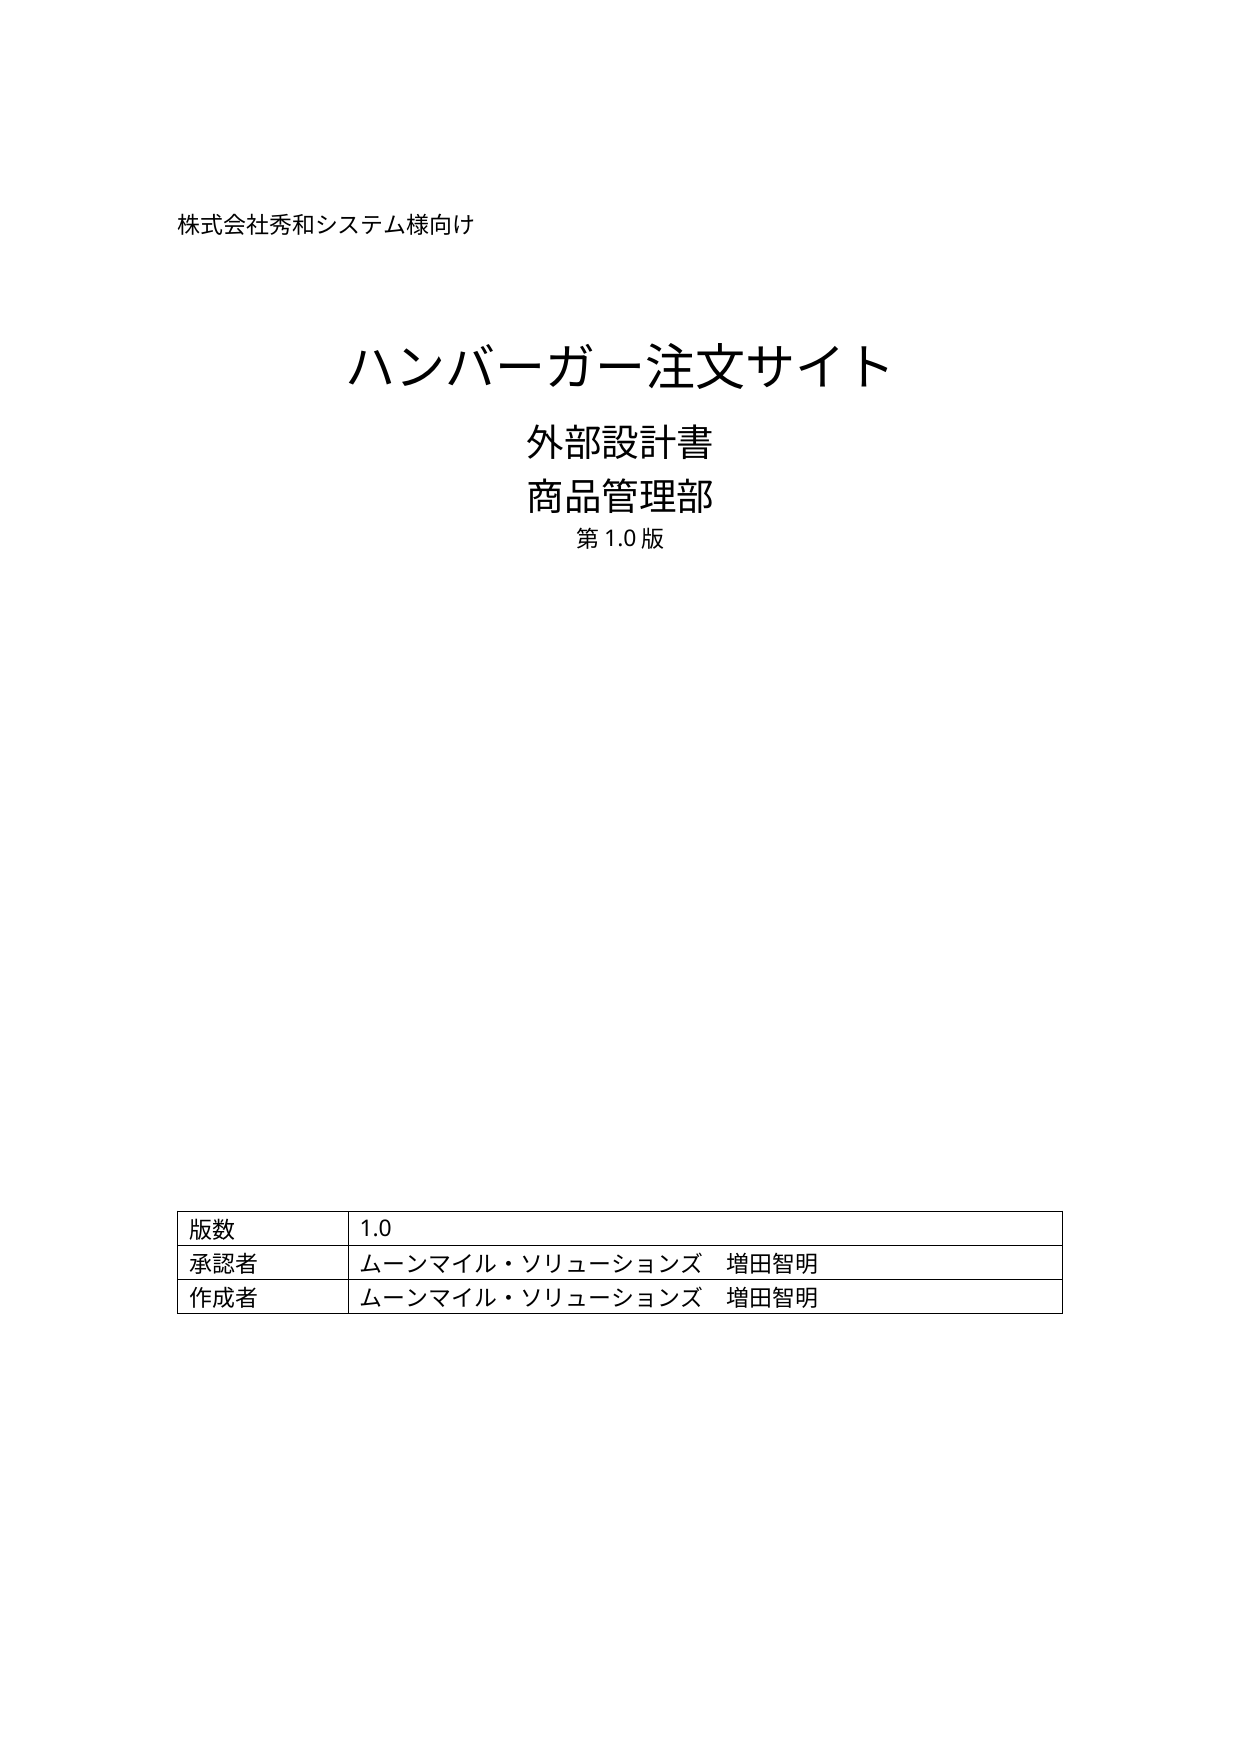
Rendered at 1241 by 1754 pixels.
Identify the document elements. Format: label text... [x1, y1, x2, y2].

table_cell 承認者 [178, 1246, 348, 1279]
subtitle 外部設計書 商品管理部 [177, 412, 1063, 521]
table_header 1.0 [349, 1212, 1062, 1245]
title ハンバーガー注文サイト [177, 327, 1063, 400]
table_cell ムーンマイル・ソリューションズ 増田智明 [349, 1246, 1062, 1279]
text 株式会社秀和システム様向け [177, 207, 1063, 240]
table_header 版数 [178, 1212, 348, 1245]
text 第1.0版 [177, 521, 1063, 554]
table_cell ムーンマイル・ソリューションズ 増田智明 [349, 1280, 1062, 1313]
table_cell 作成者 [178, 1280, 348, 1313]
